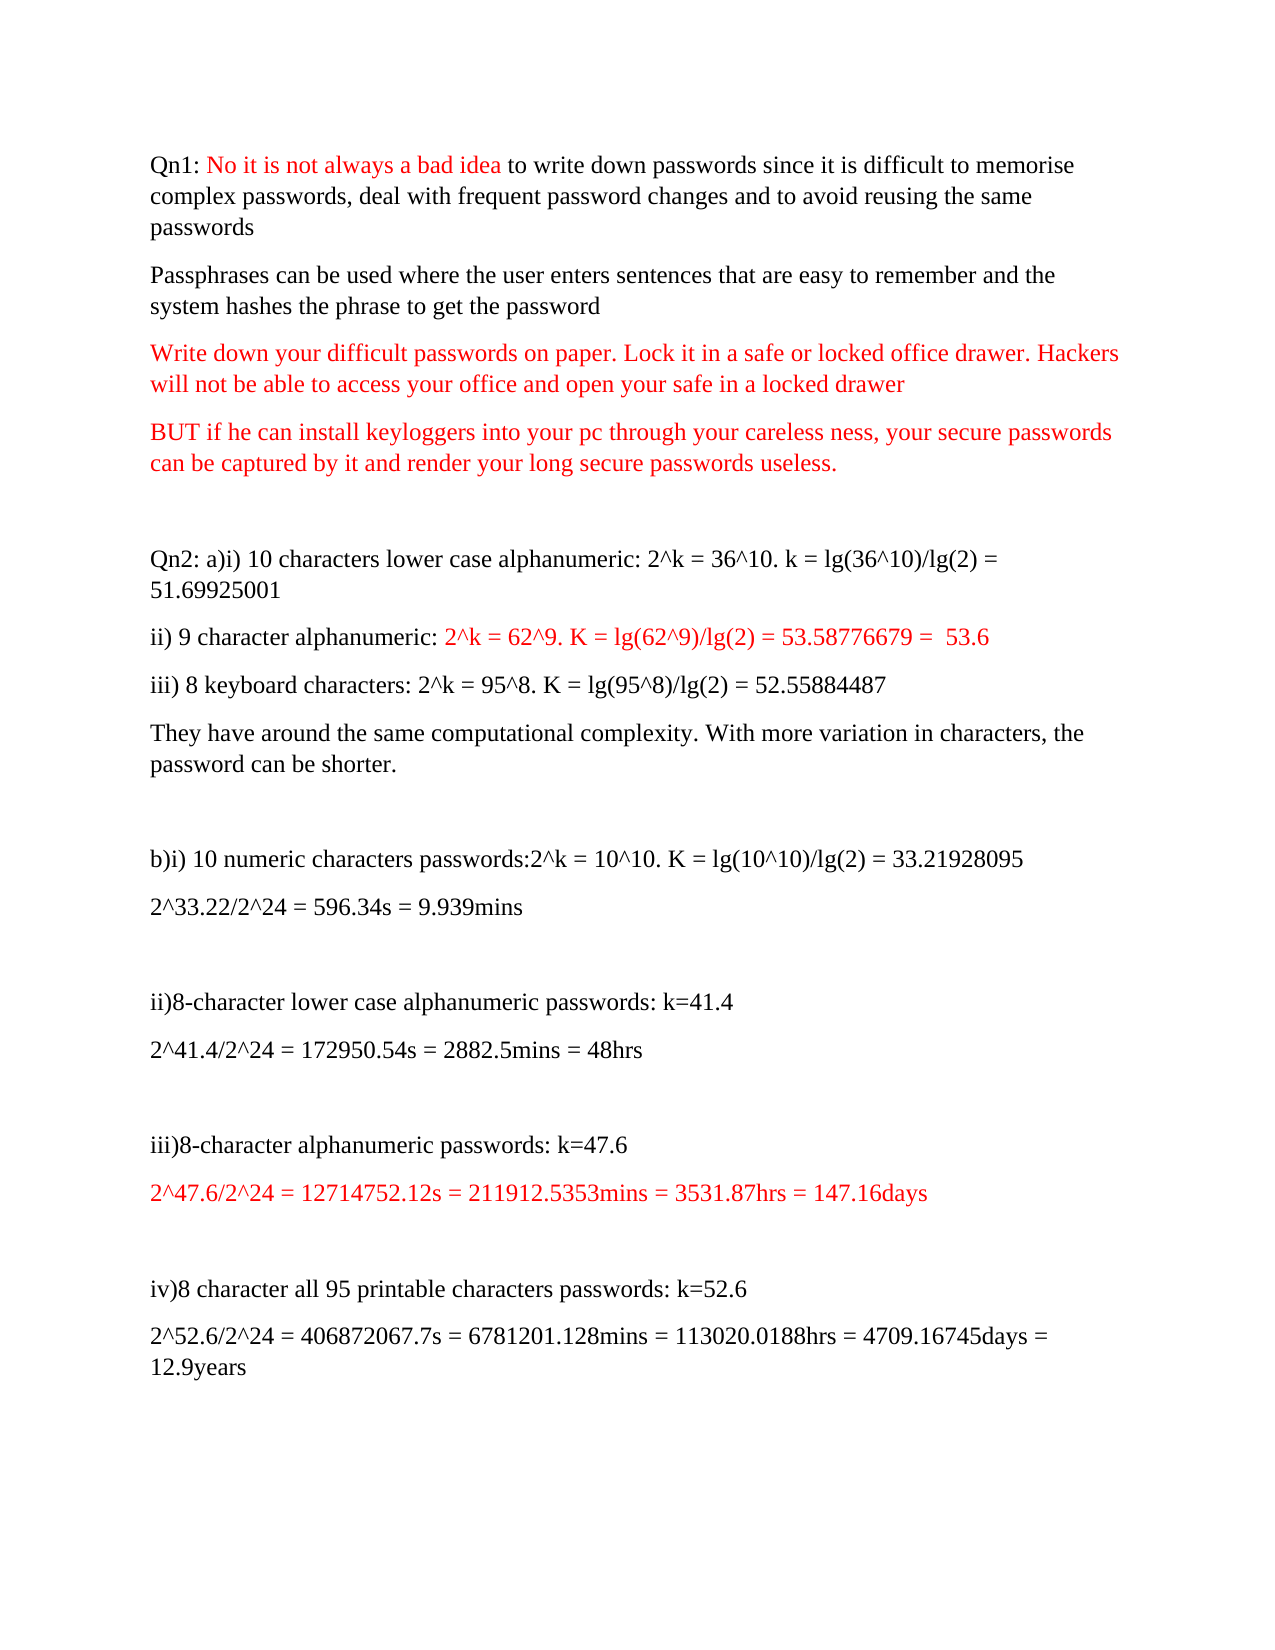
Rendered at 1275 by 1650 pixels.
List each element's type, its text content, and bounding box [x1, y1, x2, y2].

text b)i) 10 numeric characters passwords:2^k = 10^10. K = lg(10^10)/lg(2) = 33.21928095 [150, 844, 1125, 873]
text Passphrases can be used where the user enters sentences that are easy to remember and the system hashes the phrase to get the password [150, 260, 1125, 319]
text 2^33.22/2^24 = 596.34s = 9.939mins [150, 892, 1125, 921]
text 2^52.6/2^24 = 406872067.7s = 6781201.128mins = 113020.0188hrs = 4709.16745days = 12.9years [150, 1321, 1125, 1381]
text BUT if he can install keyloggers into your pc through your careless ness, your secure passwords can be captured by it and render your long secure passwords useless. [150, 417, 1125, 477]
text ii)8-character lower case alphanumeric passwords: k=41.4 [150, 987, 1125, 1016]
text 2^47.6/2^24 = 12714752.12s = 211912.5353mins = 3531.87hrs = 147.16days [150, 1178, 1125, 1207]
text Qn1: No it is not always a bad idea to write down passwords since it is difficult to memorise complex passwords, deal with frequent password changes and to avoid reusing the same passwords [150, 150, 1125, 241]
text 2^41.4/2^24 = 172950.54s = 2882.5mins = 48hrs [150, 1035, 1125, 1064]
text Qn2: a)i) 10 characters lower case alphanumeric: 2^k = 36^10. k = lg(36^10)/lg(2) = 51.69925001 [150, 544, 1125, 603]
text ii) 9 character alphanumeric: 2^k = 62^9. K = lg(62^9)/lg(2) = 53.58776679 = 53.6 [150, 622, 1125, 651]
text Write down your difficult passwords on paper. Lock it in a safe or locked office drawer. Hackers will not be able to access your office and open your safe in a locked drawer [150, 338, 1125, 398]
text They have around the same computational complexity. With more variation in characters, the password can be shorter. [150, 718, 1125, 778]
text iv)8 character all 95 printable characters passwords: k=52.6 [150, 1274, 1125, 1302]
text iii) 8 keyboard characters: 2^k = 95^8. K = lg(95^8)/lg(2) = 52.55884487 [150, 670, 1125, 699]
text iii)8-character alphanumeric passwords: k=47.6 [150, 1131, 1125, 1159]
